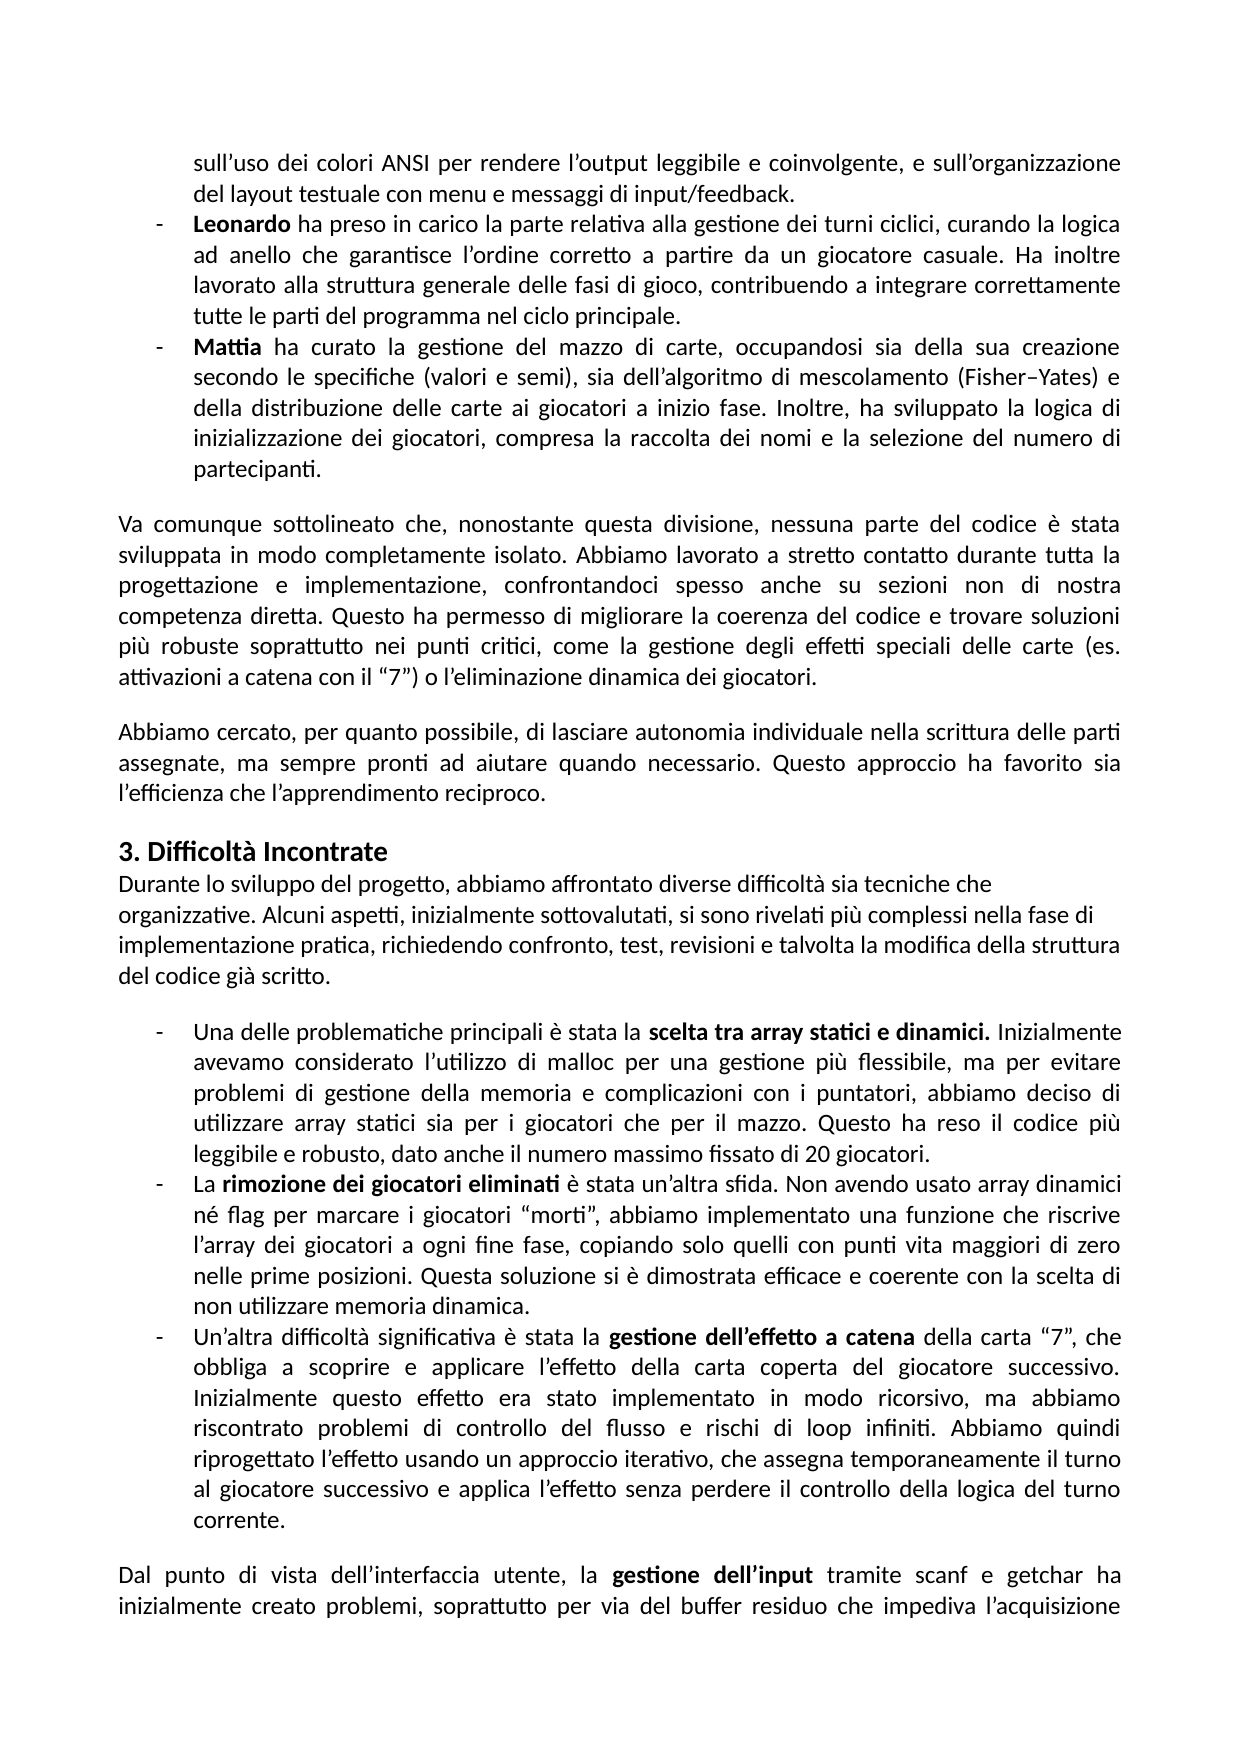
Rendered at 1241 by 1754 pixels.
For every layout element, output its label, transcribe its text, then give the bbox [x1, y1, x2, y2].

text Abbiamo cercato, per quanto possibile, di lasciare autonomia individuale nella scrittura delle parti assegnate, ma sempre pronti ad aiutare quando necessario. Questo approccio ha favorito sia l’efficienza che l’apprendimento reciproco. [118, 716, 1122, 808]
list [156, 148, 1122, 209]
list Leonardo ha preso in carico la parte relativa alla gestione dei turni ciclici, curando la logica ad anello che garantisce l’ordine corretto a partire da un giocatore casuale. Ha inoltre lavorato alla struttura generale delle fasi di gioco, contribuendo a integrare correttamente tutte le parti del programma nel ciclo principale. [156, 209, 1122, 331]
list La rimozione dei giocatori eliminati è stata un’altra sfida. Non avendo usato array dinamici né flag per marcare i giocatori “morti”, abbiamo implementato una funzione che riscrive l’array dei giocatori a ogni fine fase, copiando solo quelli con punti vita maggiori di zero nelle prime posizioni. Questa soluzione si è dimostrata efficace e coerente con la scelta di non utilizzare memoria dinamica. [156, 1168, 1122, 1321]
text Va comunque sottolineato che, nonostante questa divisione, nessuna parte del codice è stata sviluppata in modo completamente isolato. Abbiamo lavorato a stretto contatto durante tutta la progettazione e implementazione, confrontandoci spesso anche su sezioni non di nostra competenza diretta. Questo ha permesso di migliorare la coerenza del codice e trovare soluzioni più robuste soprattutto nei punti critici, come la gestione degli effetti speciali delle carte (es. attivazioni a catena con il “7”) o l’eliminazione dinamica dei giocatori. [118, 508, 1122, 691]
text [118, 1559, 1122, 1621]
list Mattia ha curato la gestione del mazzo di carte, occupandosi sia della sua creazione secondo le specifiche (valori e semi), sia dell’algoritmo di mescolamento (Fisher–Yates) e della distribuzione delle carte ai giocatori a inizio fase. Inoltre, ha sviluppato la logica di inizializzazione dei giocatori, compresa la raccolta dei nomi e la selezione del numero di partecipanti. [156, 331, 1122, 483]
text 3. Difficoltà Incontrate Durante lo sviluppo del progetto, abbiamo affrontato diverse difficoltà sia tecniche che organizzative. Alcuni aspetti, inizialmente sottovalutati, si sono rivelati più complessi nella fase di implementazione pratica, richiedendo confronto, test, revisioni e talvolta la modifica della struttura del codice già scritto. [118, 833, 1122, 991]
list Un’altra difficoltà significativa è stata la gestione dell’effetto a catena della carta “7”, che obbliga a scoprire e applicare l’effetto della carta coperta del giocatore successivo. Inizialmente questo effetto era stato implementato in modo ricorsivo, ma abbiamo riscontrato problemi di controllo del flusso e rischi di loop infiniti. Abbiamo quindi riprogettato l’effetto usando un approccio iterativo, che assegna temporaneamente il turno al giocatore successivo e applica l’effetto senza perdere il controllo della logica del turno corrente. [156, 1321, 1122, 1534]
list Una delle problematiche principali è stata la scelta tra array statici e dinamici. Inizialmente avevamo considerato l’utilizzo di malloc per una gestione più flessibile, ma per evitare problemi di gestione della memoria e complicazioni con i puntatori, abbiamo deciso di utilizzare array statici sia per i giocatori che per il mazzo. Questo ha reso il codice più leggibile e robusto, dato anche il numero massimo fissato di 20 giocatori. [156, 1016, 1122, 1168]
